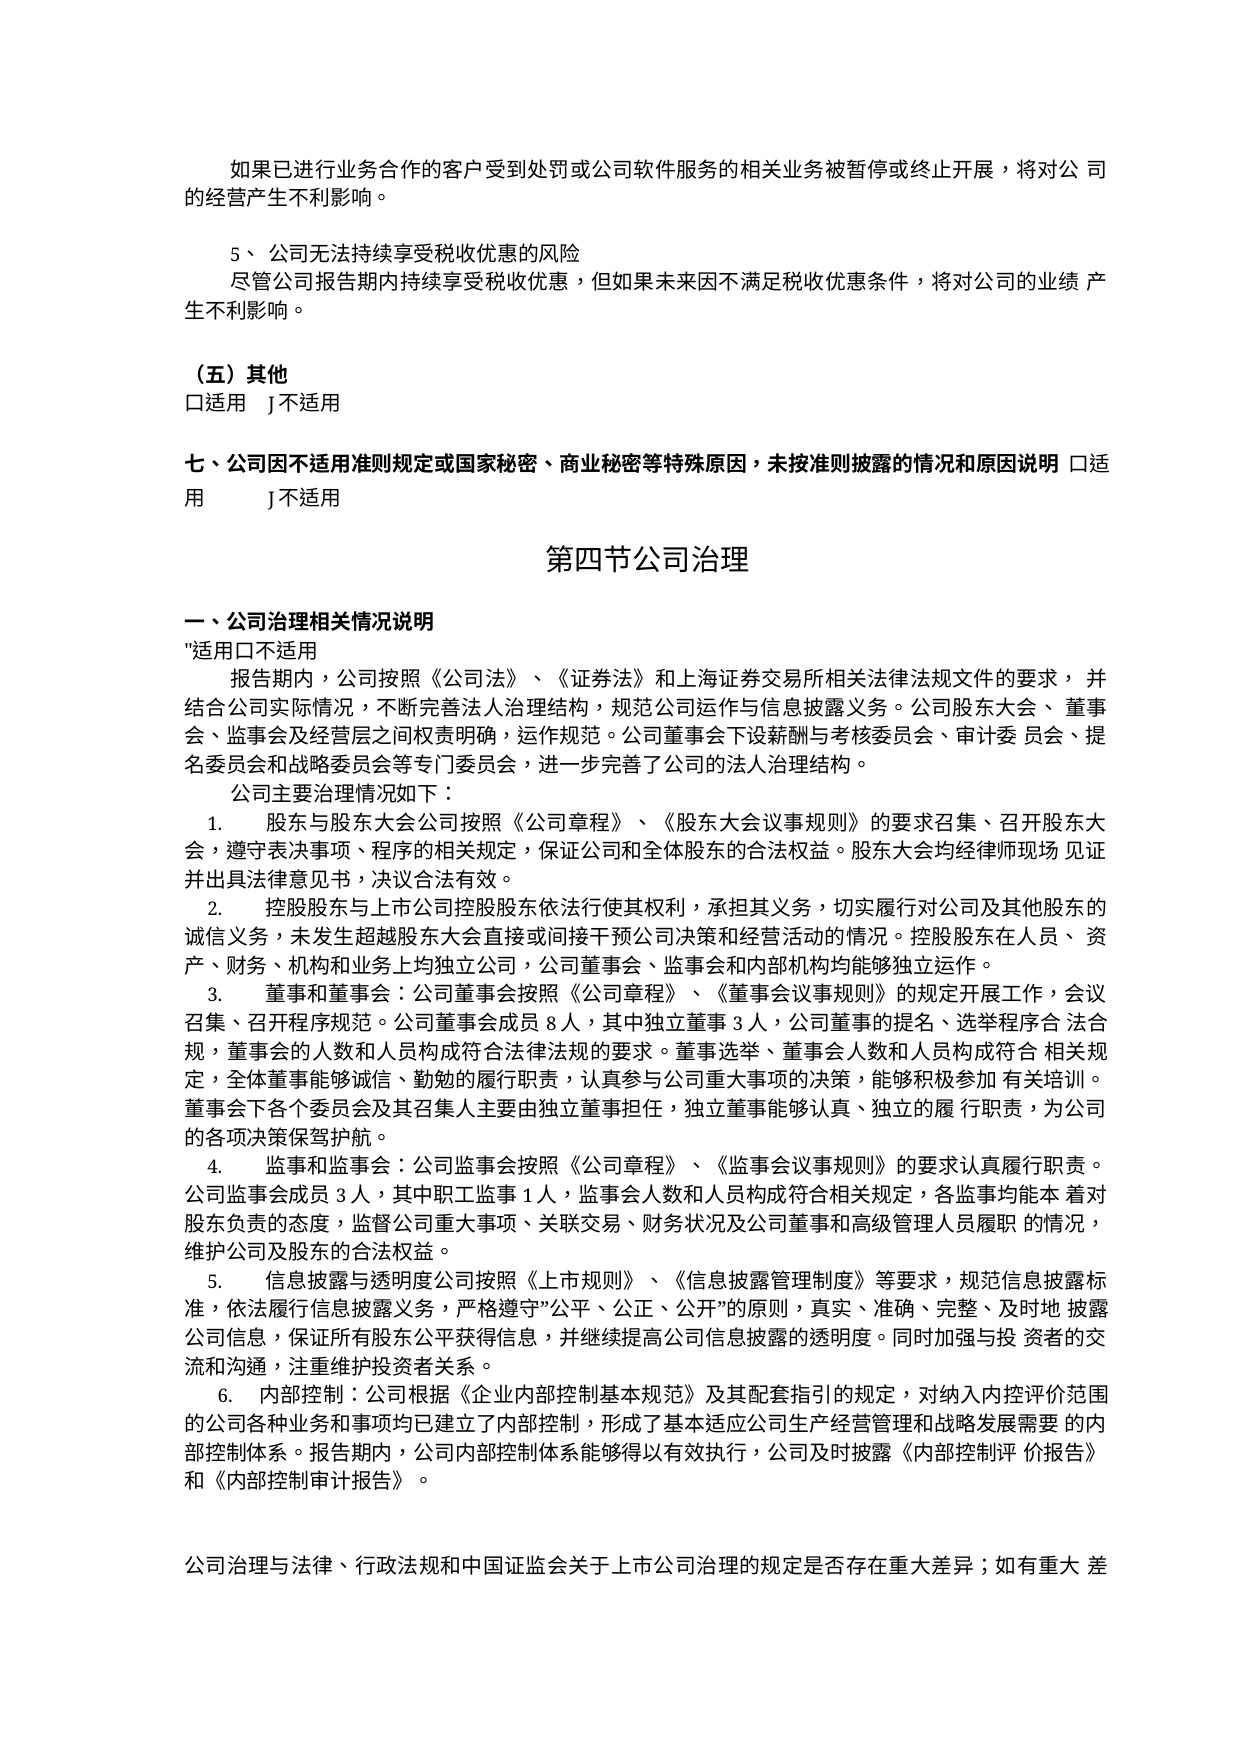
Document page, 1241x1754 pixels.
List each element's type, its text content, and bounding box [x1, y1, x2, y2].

text 报告期内，公司按照《公司法》、《证券法》和上海证券交易所相关法律法规文件的要求， 并结合公司实际情况，不断完善法人治理结构，规范公司运作与信息披露义务。公司股东大会、 董事会、监事会及经营层之间权责明确，运作规范。公司董事会下设薪酬与考核委员会、审计委 员会、提名委员会和战略委员会等专门委员会，进一步完善了公司的法人治理结构。 [184, 664, 1110, 778]
list 内部控制：公司根据《企业内部控制基本规范》及其配套指引的规定，对纳入内控评价范围 的公司各种业务和事项均已建立了内部控制，形成了基本适应公司生产经营管理和战略发展需要 的内部控制体系。报告期内，公司内部控制体系能够得以有效执行，公司及时披露《内部控制评 价报告》和《内部控制审计报告》。 [184, 1380, 1110, 1494]
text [184, 1551, 1110, 1579]
subtitle 一、公司治理相关情况说明 [184, 606, 1110, 635]
list 控股股东与上市公司控股股东依法行使其权利，承担其义务，切实履行对公司及其他股东的 诚信义务，未发生超越股东大会直接或间接干预公司决策和经营活动的情况。控股股东在人员、 资产、财务、机构和业务上均独立公司，公司董事会、监事会和内部机构均能够独立运作。 [184, 893, 1110, 979]
text 5、 公司无法持续享受税收优惠的风险 [184, 238, 1110, 267]
list 股东与股东大会公司按照《公司章程》、《股东大会议事规则》的要求召集、召开股东大 会，遵守表决事项、程序的相关规定，保证公司和全体股东的合法权益。股东大会均经律师现场 见证并出具法律意见书，决议合法有效。 [184, 807, 1110, 893]
text 七、公司因不适用准则规定或国家秘密、商业秘密等特殊原因，未按准则披露的情况和原因说明 口适用 J不适用 [184, 444, 1110, 513]
text 如果已进行业务合作的客户受到处罚或公司软件服务的相关业务被暂停或终止开展，将对公 司的经营产生不利影响。 [184, 155, 1110, 211]
text "适用口不适用 [184, 635, 1110, 664]
text 口适用 J不适用 [184, 388, 1110, 417]
list 监事和监事会：公司监事会按照《公司章程》、《监事会议事规则》的要求认真履行职责。 公司监事会成员3人，其中职工监事1人，监事会人数和人员构成符合相关规定，各监事均能本 着对股东负责的态度，监督公司重大事项、关联交易、财务状况及公司董事和高级管理人员履职 的情况，维护公司及股东的合法权益。 [184, 1151, 1110, 1265]
list 信息披露与透明度公司按照《上市规则》、《信息披露管理制度》等要求，规范信息披露标 准，依法履行信息披露义务，严格遵守”公平、公正、公开”的原则，真实、准确、完整、及时地 披露公司信息，保证所有股东公平获得信息，并继续提高公司信息披露的透明度。同时加强与投 资者的交流和沟通，注重维护投资者关系。 [184, 1265, 1110, 1380]
text 尽管公司报告期内持续享受税收优惠，但如果未来因不满足税收优惠条件，将对公司的业绩 产生不利影响。 [184, 267, 1110, 324]
text 公司主要治理情况如下： [184, 778, 1110, 807]
list 董事和董事会：公司董事会按照《公司章程》、《董事会议事规则》的规定开展工作，会议 召集、召开程序规范。公司董事会成员8人，其中独立董事3人，公司董事的提名、选举程序合 法合规，董事会的人数和人员构成符合法律法规的要求。董事选举、董事会人数和人员构成符合 相关规定，全体董事能够诚信、勤勉的履行职责，认真参与公司重大事项的决策，能够积极参加 有关培训。董事会下各个委员会及其召集人主要由独立董事担任，独立董事能够认真、独立的履 行职责，为公司的各项决策保驾护航。 [184, 979, 1110, 1151]
subtitle （五）其他 [184, 359, 1110, 388]
subtitle 第四节公司治理 [184, 540, 1110, 579]
